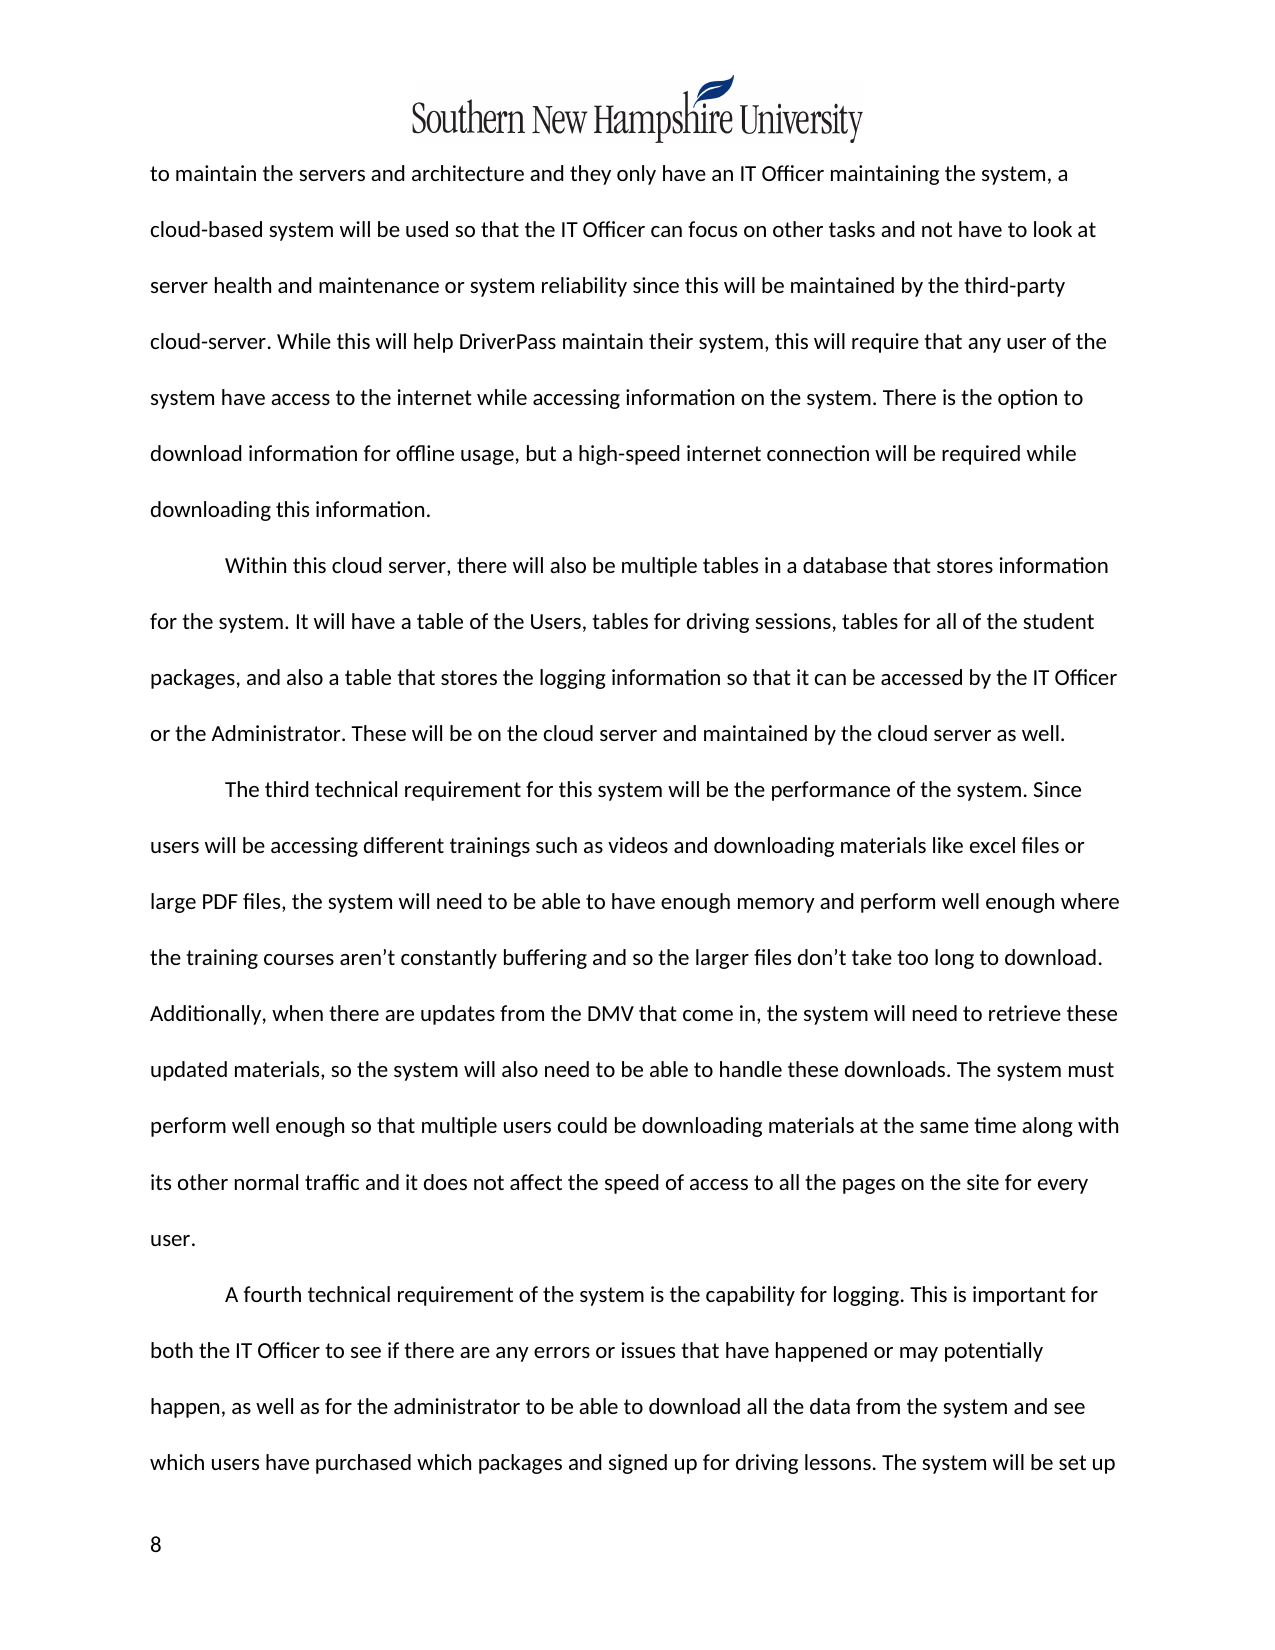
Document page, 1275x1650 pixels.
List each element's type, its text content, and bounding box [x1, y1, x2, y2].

picture [412, 75, 863, 143]
text The third technical requirement for this system will be the performance of the system. Since users will be accessing different trainings such as videos and downloading materials like excel files or large PDF files, the system will need to be able to have enough memory and perform well enough where the training courses aren’t constantly buffering and so the larger files don’t take too long to download. Additionally, when there are updates from the DMV that come in, the system will need to retrieve these updated materials, so the system will also need to be able to handle these downloads. The system must perform well enough so that multiple users could be downloading materials at the same time along with its other normal traffic and it does not affect the speed of access to all the pages on the site for every user. [150, 775, 1125, 1252]
text Within this cloud server, there will also be multiple tables in a database that stores information for the system. It will have a table of the Users, tables for driving sessions, tables for all of the student packages, and also a table that stores the logging information so that it can be accessed by the IT Officer or the Administrator. These will be on the cloud server and maintained by the cloud server as well. [150, 551, 1125, 747]
